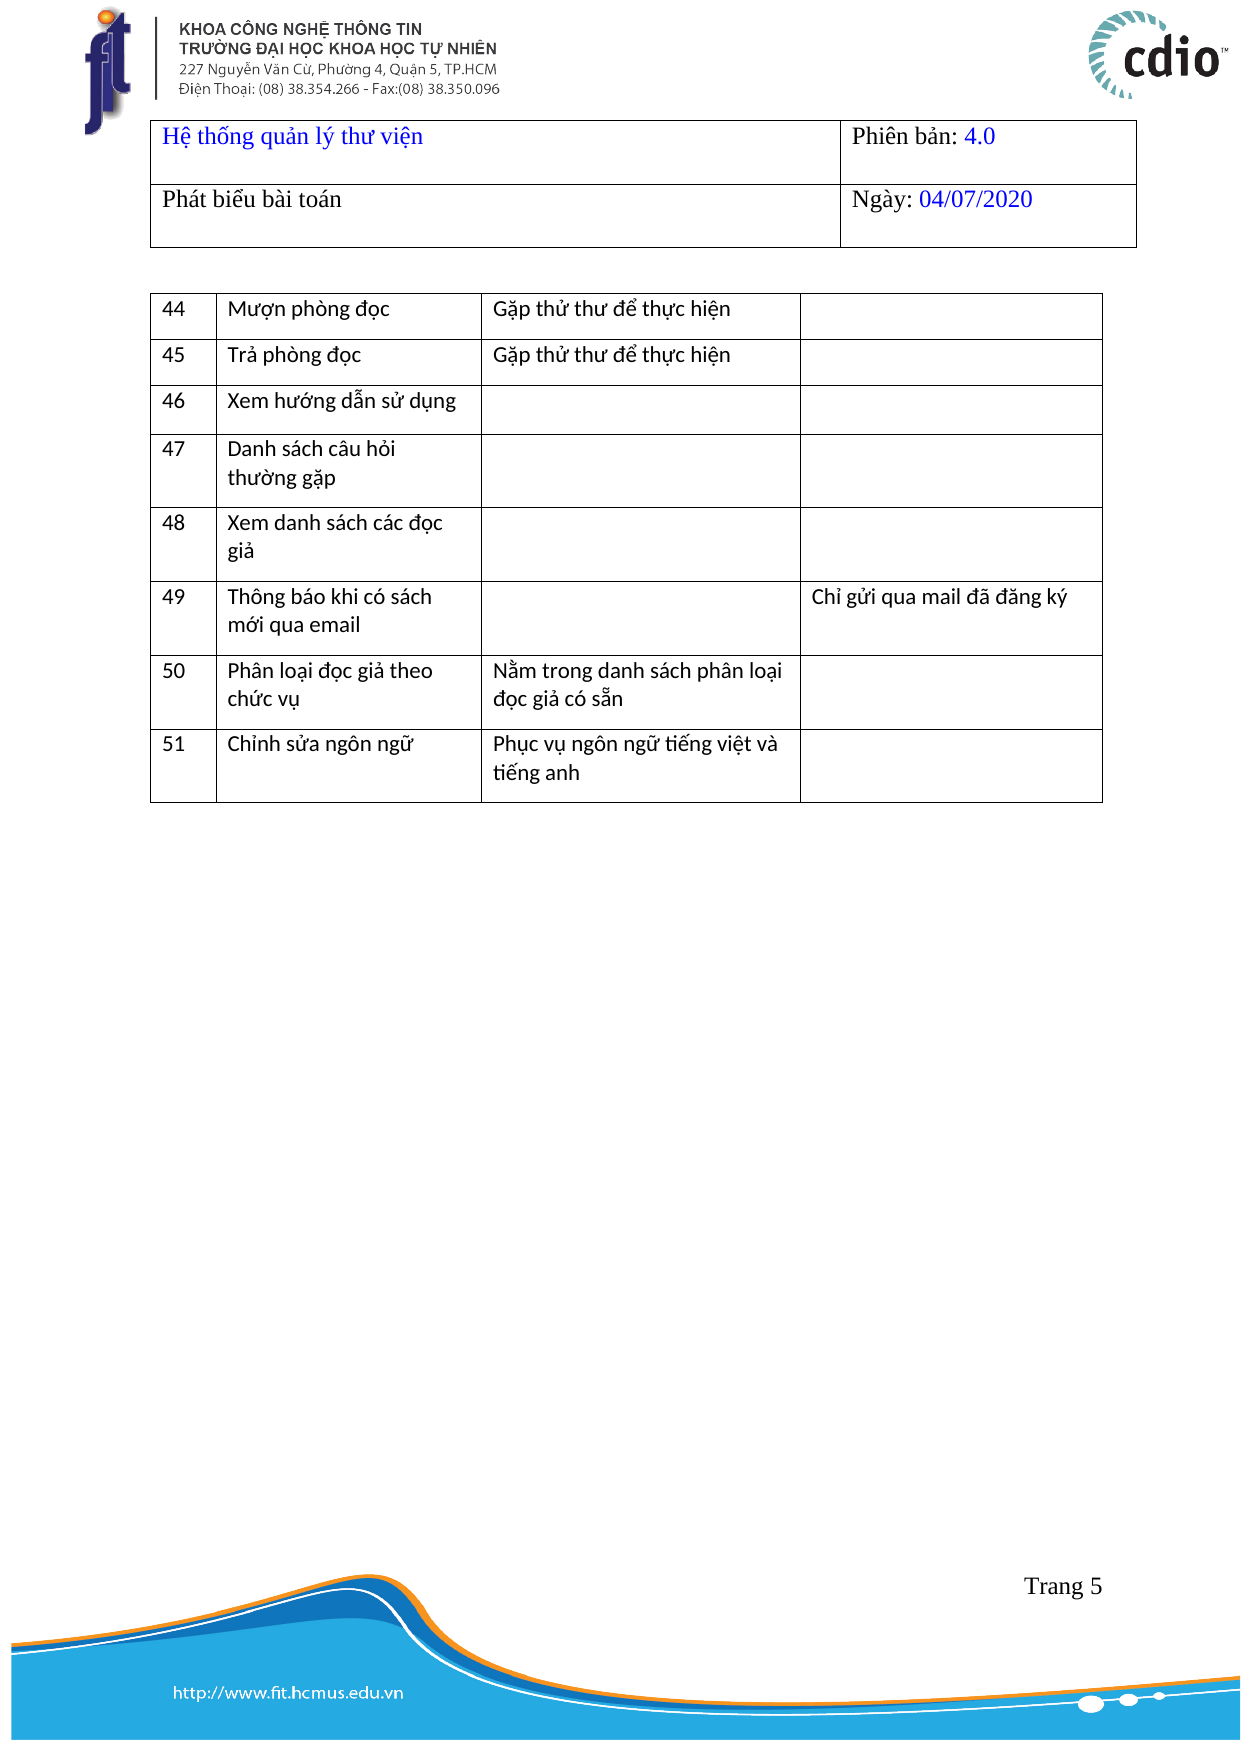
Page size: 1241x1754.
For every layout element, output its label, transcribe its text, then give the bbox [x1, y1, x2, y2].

table_cell Phân loại đọc giả theo chức vụ [217, 656, 481, 728]
table_cell [801, 294, 1102, 339]
table_cell [801, 508, 1102, 581]
table_cell [482, 582, 800, 655]
table_cell 50 [151, 656, 216, 728]
table_cell Gặp thử thư để thực hiện [482, 340, 800, 385]
table_cell Xem danh sách các đọc giả [217, 508, 481, 581]
table_cell Thông báo khi có sách mới qua email [217, 582, 481, 655]
table_cell [801, 656, 1102, 728]
table_cell 47 [151, 435, 216, 507]
table_cell Danh sách câu hỏi thường gặp [217, 435, 481, 507]
table_cell Nằm trong danh sách phân loại đọc giả có sẵn [482, 656, 800, 728]
table_cell [482, 508, 800, 581]
table_cell Xem hướng dẫn sử dụng [217, 386, 481, 433]
table_cell Mượn phòng đọc [217, 294, 481, 339]
table_cell [482, 435, 800, 507]
picture [61, 0, 1241, 159]
picture [151, 121, 840, 159]
table_cell Gặp thử thư để thực hiện [482, 294, 800, 339]
table_cell 51 [151, 730, 216, 802]
table_cell [801, 730, 1102, 802]
table_cell Trả phòng đọc [217, 340, 481, 385]
table_cell Chỉ gửi qua mail đã đăng ký [801, 582, 1102, 655]
table_cell 49 [151, 582, 216, 655]
picture [11, 1571, 1241, 1740]
table_cell 44 [151, 294, 216, 339]
table_cell [482, 386, 800, 433]
table_cell 48 [151, 508, 216, 581]
picture [841, 121, 1136, 159]
table_cell [801, 386, 1102, 433]
table_cell Phục vụ ngôn ngữ tiếng việt và tiếng anh [482, 730, 800, 802]
table_cell [801, 435, 1102, 507]
table_cell 45 [151, 340, 216, 385]
table_cell 46 [151, 386, 216, 433]
table_cell Chỉnh sửa ngôn ngữ [217, 730, 481, 802]
table_cell [801, 340, 1102, 385]
